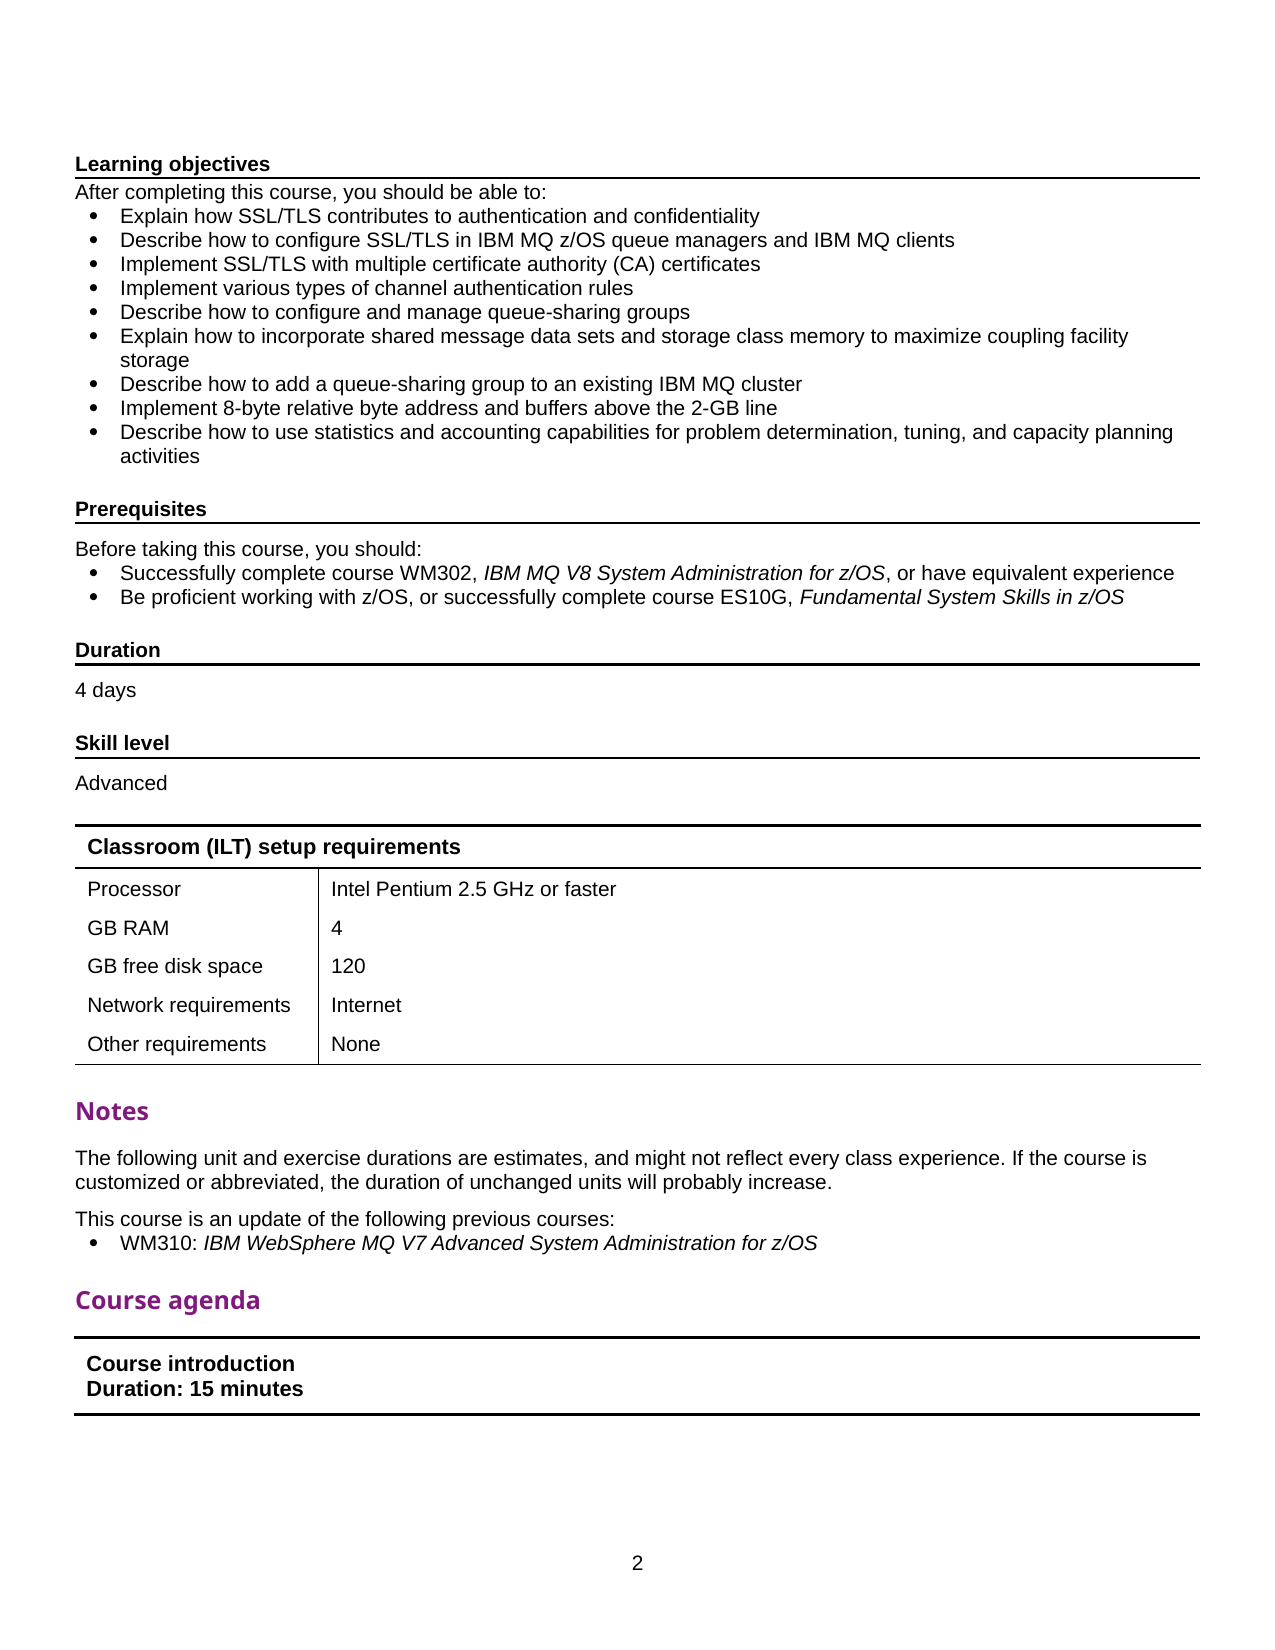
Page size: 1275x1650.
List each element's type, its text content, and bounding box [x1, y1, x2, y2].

text Explain how to incorporate shared message data sets and storage class memory to maximize coupling facility storage [90, 324, 1200, 372]
text Prerequisites [75, 496, 1200, 522]
text Describe how to configure SSL/TLS in IBM MQ z/OS queue managers and IBM MQ clients [90, 227, 1200, 252]
text This course is an update of the following previous courses: [75, 1206, 1200, 1230]
text Implement various types of channel authentication rules [90, 276, 1200, 300]
text Skill level [75, 731, 1200, 757]
table_cell GB RAM [75, 908, 318, 947]
table_cell Internet [319, 986, 1201, 1025]
text Implement SSL/TLS with multiple certificate authority (CA) certificates [90, 252, 1200, 276]
table_cell Processor [75, 869, 318, 908]
text The following unit and exercise durations are estimates, and might not reflect every class experience. If the course is customized or abbreviated, the duration of unchanged units will probably increase. [75, 1146, 1200, 1194]
table_cell Other requirements [75, 1025, 318, 1064]
text Before taking this course, you should: [75, 537, 1200, 561]
text Describe how to configure and manage queue-sharing groups [90, 300, 1200, 324]
table_cell 120 [319, 947, 1201, 986]
table_cell Intel Pentium 2.5 GHz or faster [319, 869, 1201, 908]
text Learning objectives [75, 151, 1200, 177]
text Explain how SSL/TLS contributes to authentication and confidentiality [90, 203, 1200, 227]
table_cell GB free disk space [75, 947, 318, 986]
text 4 days [75, 678, 1200, 702]
text Describe how to use statistics and accounting capabilities for problem determination, tuning, and capacity planning activities [90, 420, 1200, 468]
table_cell Network requirements [75, 986, 318, 1025]
text Implement 8-byte relative byte address and buffers above the 2-GB line [90, 396, 1200, 420]
text WM310: IBM WebSphere MQ V7 Advanced System Administration for z/OS [90, 1230, 1200, 1254]
table_header Course introduction Duration: 15 minutes [74, 1339, 1200, 1413]
subtitle Notes [75, 1093, 1200, 1127]
table_header Classroom (ILT) setup requirements [75, 827, 1201, 867]
text Advanced [75, 771, 1200, 795]
text After completing this course, you should be able to: [75, 179, 1200, 203]
text Duration [75, 637, 1200, 663]
table_cell None [319, 1025, 1201, 1064]
table_cell 4 [319, 908, 1201, 947]
text Be proficient working with z/OS, or successfully complete course ES10G, Fundamental System Skills in z/OS [90, 585, 1200, 609]
subtitle Course agenda [75, 1283, 1200, 1317]
text Successfully complete course WM302, IBM MQ V8 System Administration for z/OS, or have equivalent experience [90, 561, 1200, 585]
text Describe how to add a queue-sharing group to an existing IBM MQ cluster [90, 372, 1200, 396]
